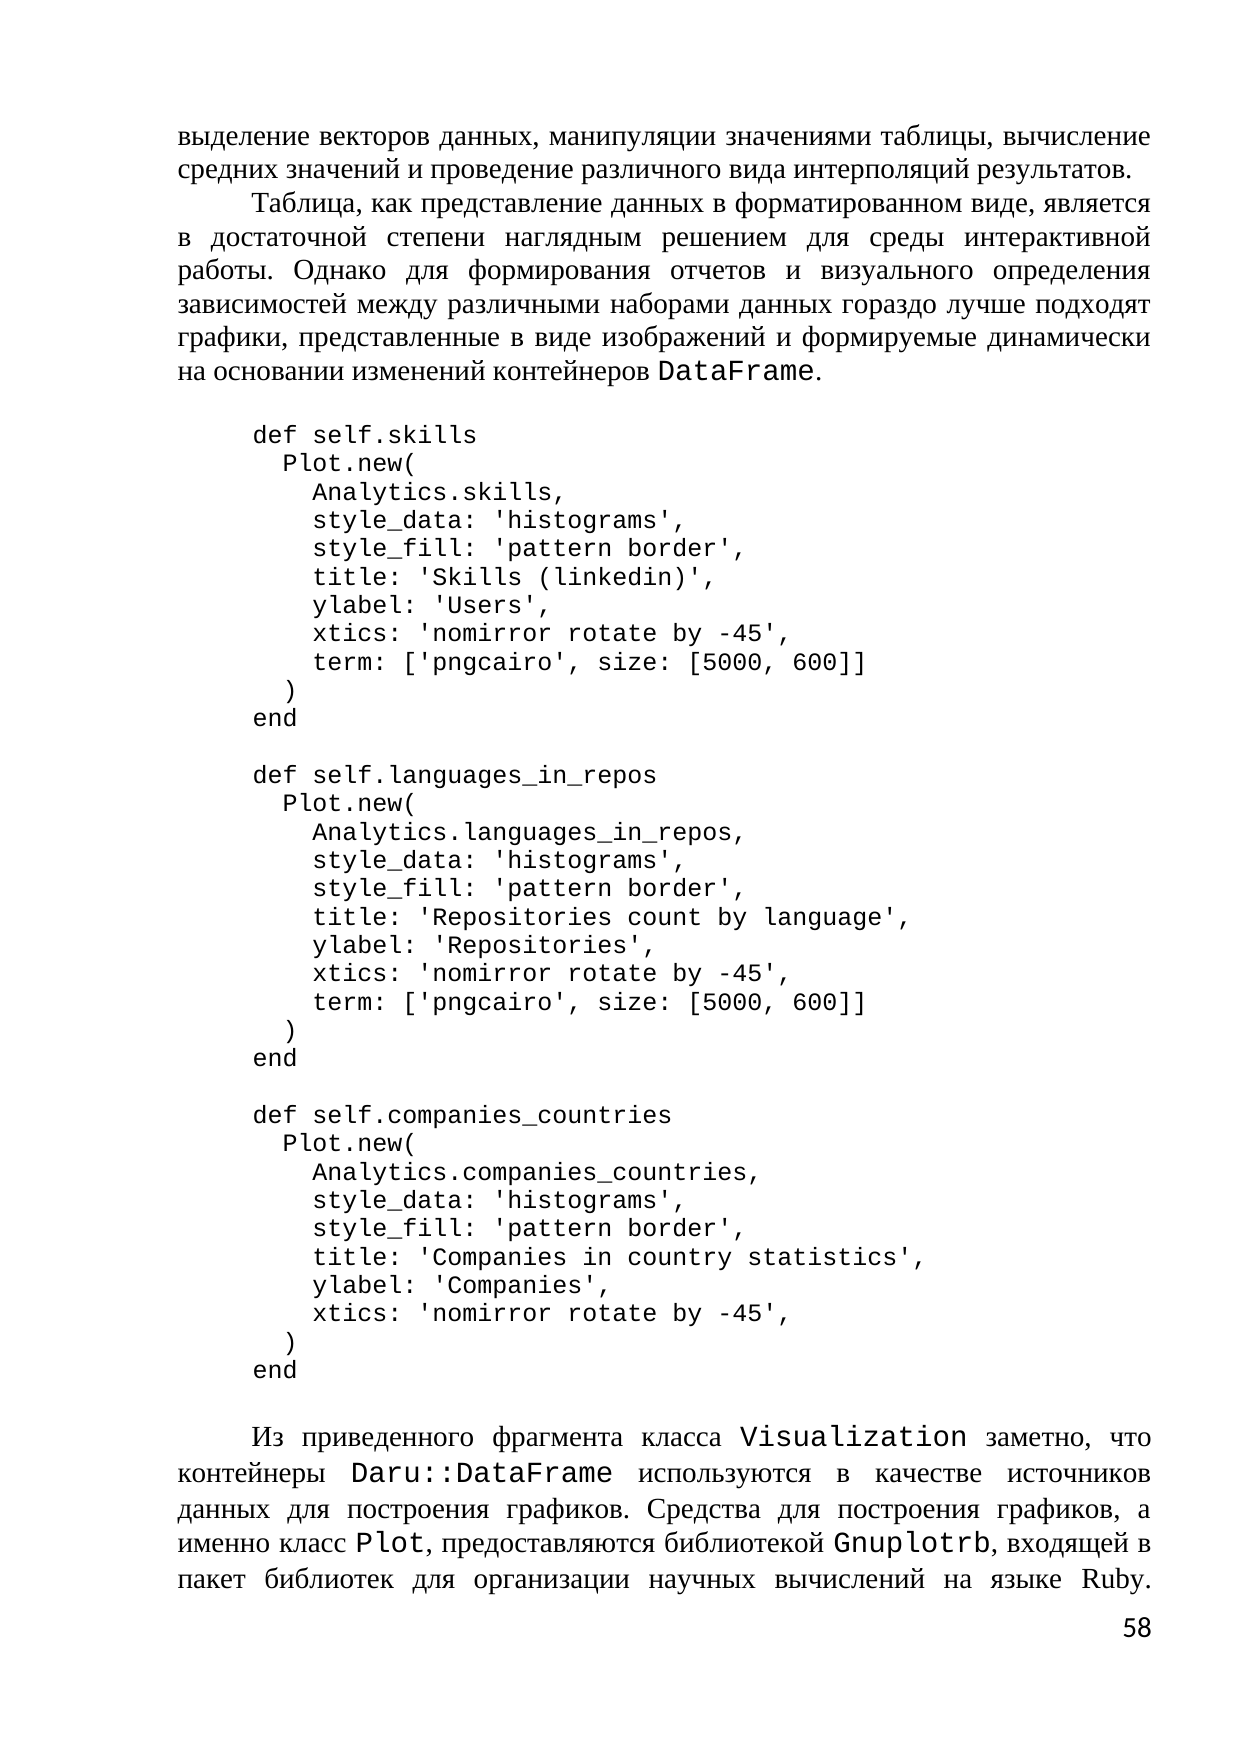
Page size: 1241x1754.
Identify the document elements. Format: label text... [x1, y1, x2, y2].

text end [177, 1046, 1152, 1074]
text def self.languages_in_repos [177, 762, 1152, 791]
text style_data: 'histograms', [177, 507, 1152, 536]
text title: 'Skills (linkedin)', [177, 564, 1152, 592]
text def self.skills [177, 422, 1152, 451]
text xtics: 'nomirror rotate by -45', [177, 961, 1152, 989]
text Analytics.skills, [177, 479, 1152, 507]
text style_data: 'histograms', [177, 847, 1152, 876]
text Analytics.languages_in_repos, [177, 819, 1152, 847]
text Plot.new( [177, 791, 1152, 819]
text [177, 1419, 1152, 1594]
text end [177, 706, 1152, 734]
text style_fill: 'pattern border', [177, 876, 1152, 904]
text Plot.new( [177, 1131, 1152, 1159]
text ) [177, 1329, 1152, 1357]
text end [177, 1357, 1152, 1386]
text xtics: 'nomirror rotate by -45', [177, 1301, 1152, 1329]
text ) [177, 677, 1152, 706]
text style_data: 'histograms', [177, 1187, 1152, 1216]
text ylabel: 'Users', [177, 592, 1152, 621]
text def self.companies_countries [177, 1102, 1152, 1131]
text ylabel: 'Repositories', [177, 932, 1152, 961]
text term: ['pngcairo', size: [5000, 600]] [177, 989, 1152, 1017]
text xtics: 'nomirror rotate by -45', [177, 621, 1152, 649]
text title: 'Repositories count by language', [177, 904, 1152, 932]
text Plot.new( [177, 451, 1152, 479]
text Таблица, как представление данных в форматированном виде, является в достаточной степени наглядным решением для среды интерактивной работы. Однако для формирования отчетов и визуального определения зависимостей между различными наборами данных гораздо лучше подходят графики, представленные в виде изображений и формируемые динамически на основании изменений контейнеров DataFrame. [177, 185, 1152, 389]
text term: ['pngcairo', size: [5000, 600]] [177, 649, 1152, 677]
text Analytics.companies_countries, [177, 1159, 1152, 1187]
text ylabel: 'Companies', [177, 1272, 1152, 1301]
text style_fill: 'pattern border', [177, 1216, 1152, 1244]
text style_fill: 'pattern border', [177, 536, 1152, 564]
text ) [177, 1017, 1152, 1046]
text title: 'Companies in country statistics', [177, 1244, 1152, 1272]
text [177, 118, 1152, 185]
